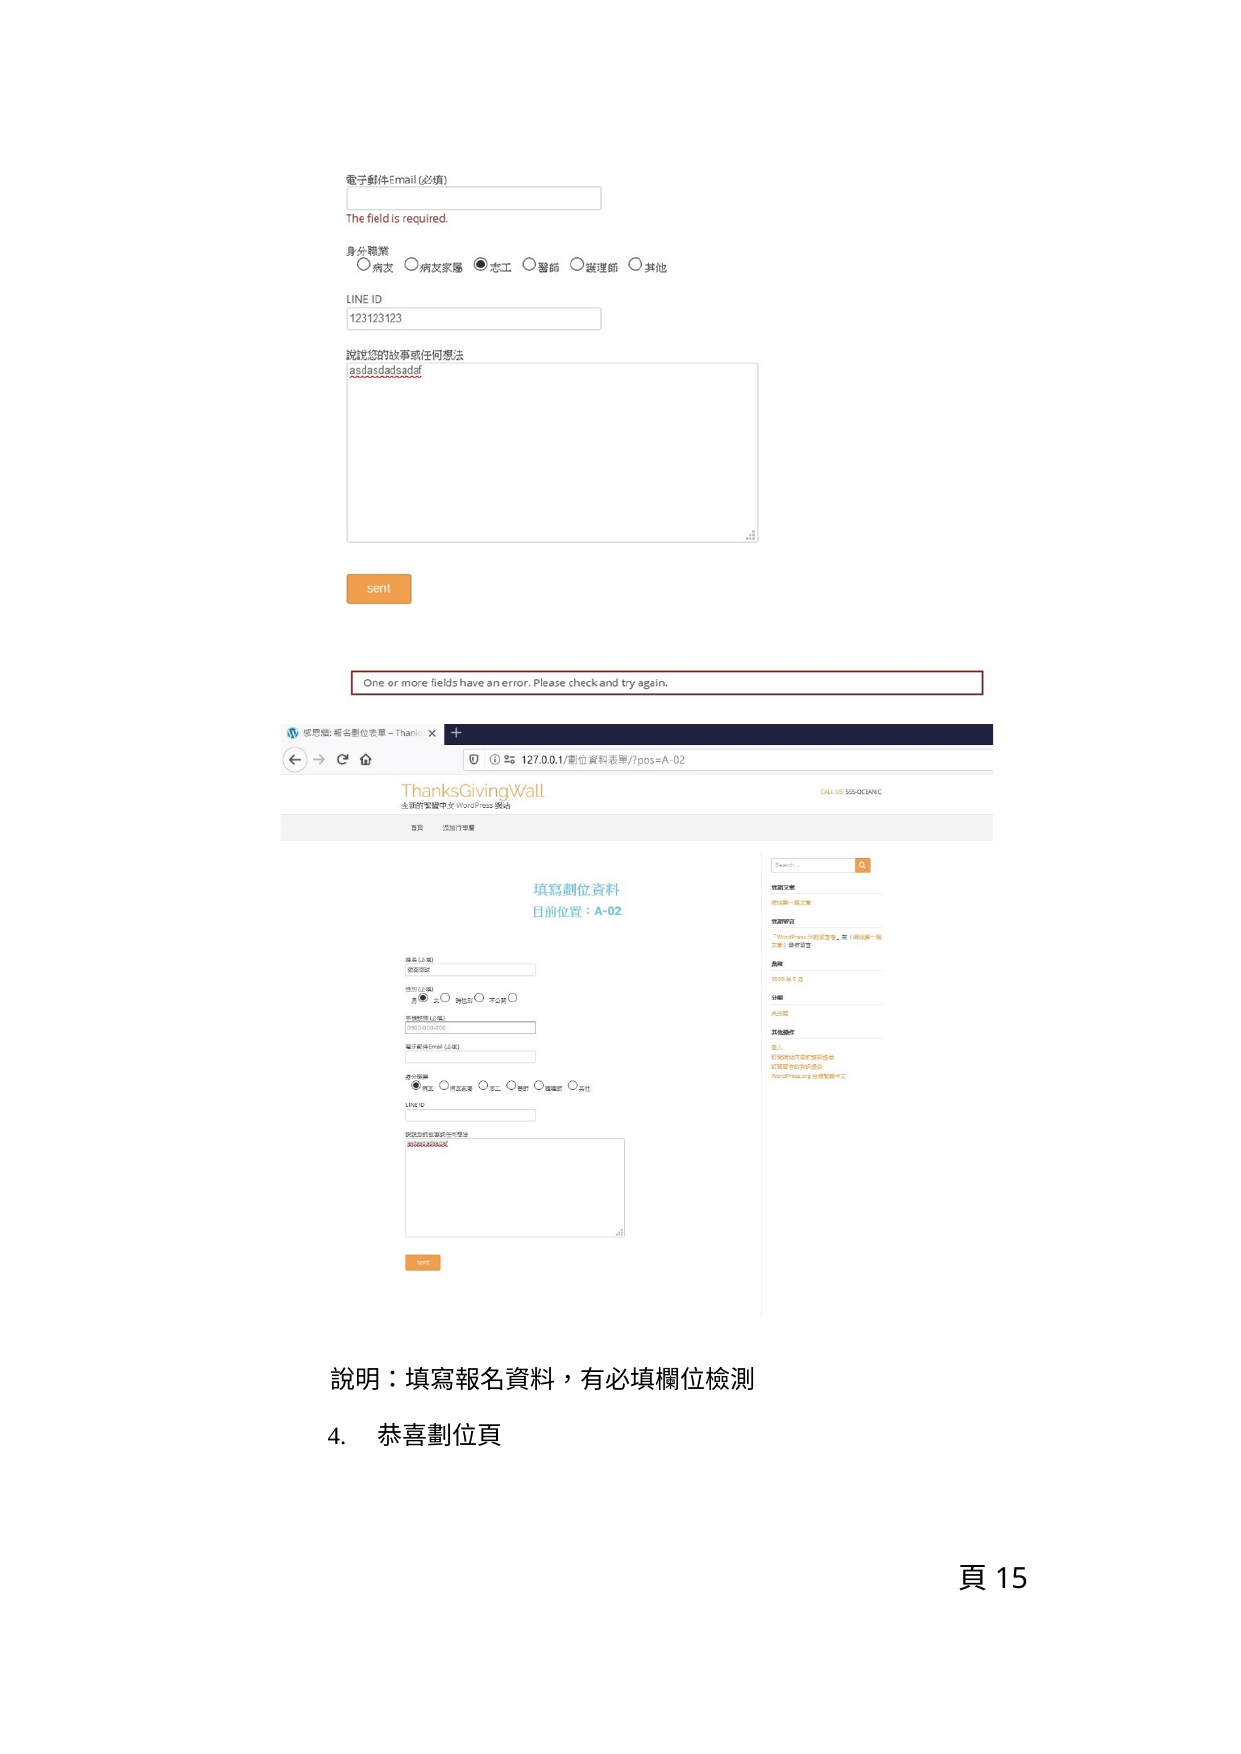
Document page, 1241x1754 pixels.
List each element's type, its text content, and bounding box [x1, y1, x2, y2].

list 恭喜劃位頁 [327, 1415, 1028, 1452]
picture [280, 170, 1000, 710]
picture [280, 724, 994, 1318]
text 說明：填寫報名資料，有必填欄位檢測 [281, 1358, 1028, 1396]
